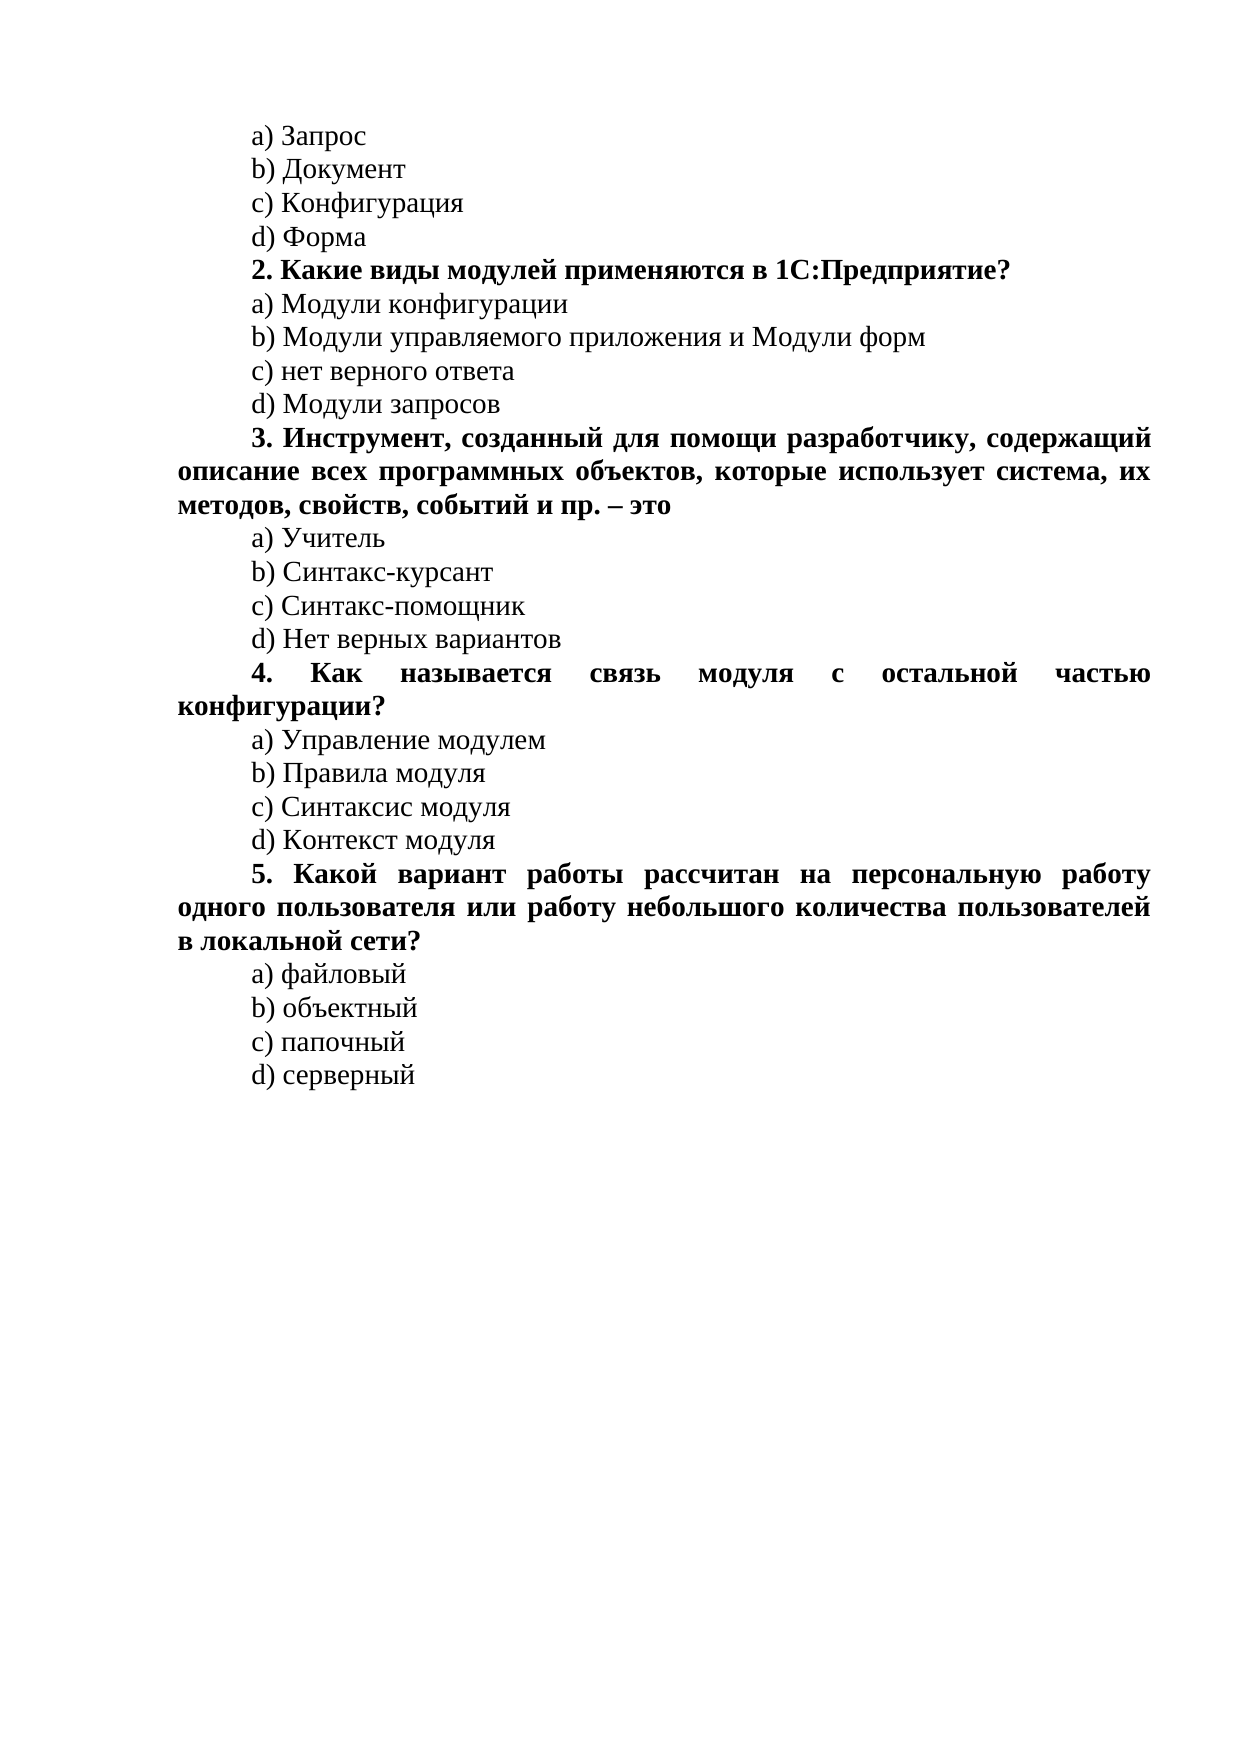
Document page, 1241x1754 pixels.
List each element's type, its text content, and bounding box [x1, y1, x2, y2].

text 2. Какие виды модулей применяются в 1С:Предприятие? [177, 252, 1152, 286]
text b) Синтакс-курсант [177, 554, 1152, 588]
text a) Учитель [177, 521, 1152, 554]
text d) Модули запросов [177, 386, 1152, 420]
text c) папочный [177, 1024, 1152, 1057]
text c) Синтаксис модуля [177, 789, 1152, 822]
text b) Правила модуля [177, 755, 1152, 789]
text a) файловый [177, 957, 1152, 990]
text 4. Как называется связь модуля с остальной частью конфигурации? [177, 655, 1152, 722]
text c) Конфигурация [177, 185, 1152, 219]
text a) Запрос [177, 118, 1152, 152]
text d) Контекст модуля [177, 822, 1152, 856]
text b) Модули управляемого приложения и Модули форм [177, 319, 1152, 353]
text 3. Инструмент, созданный для помощи разработ­чику, содержащий описание всех программных объектов, которые использует система, их методов, свойств, событий и пр. – это [177, 420, 1152, 521]
text b) Документ [177, 152, 1152, 185]
text a) Управление модулем [177, 722, 1152, 755]
text d) серверный [177, 1057, 1152, 1091]
text c) нет верного ответа [177, 353, 1152, 386]
text 5. Какой вариант работы рассчитан на персональную работу одного пользователя или работу небольшого количества пользователей в локальной сети? [177, 856, 1152, 957]
text a) Модули конфигурации [177, 286, 1152, 319]
text b) объектный [177, 990, 1152, 1024]
text c) Синтакс-помощник [177, 588, 1152, 621]
text d) Нет верных вариантов [177, 621, 1152, 655]
text d) Форма [177, 219, 1152, 252]
